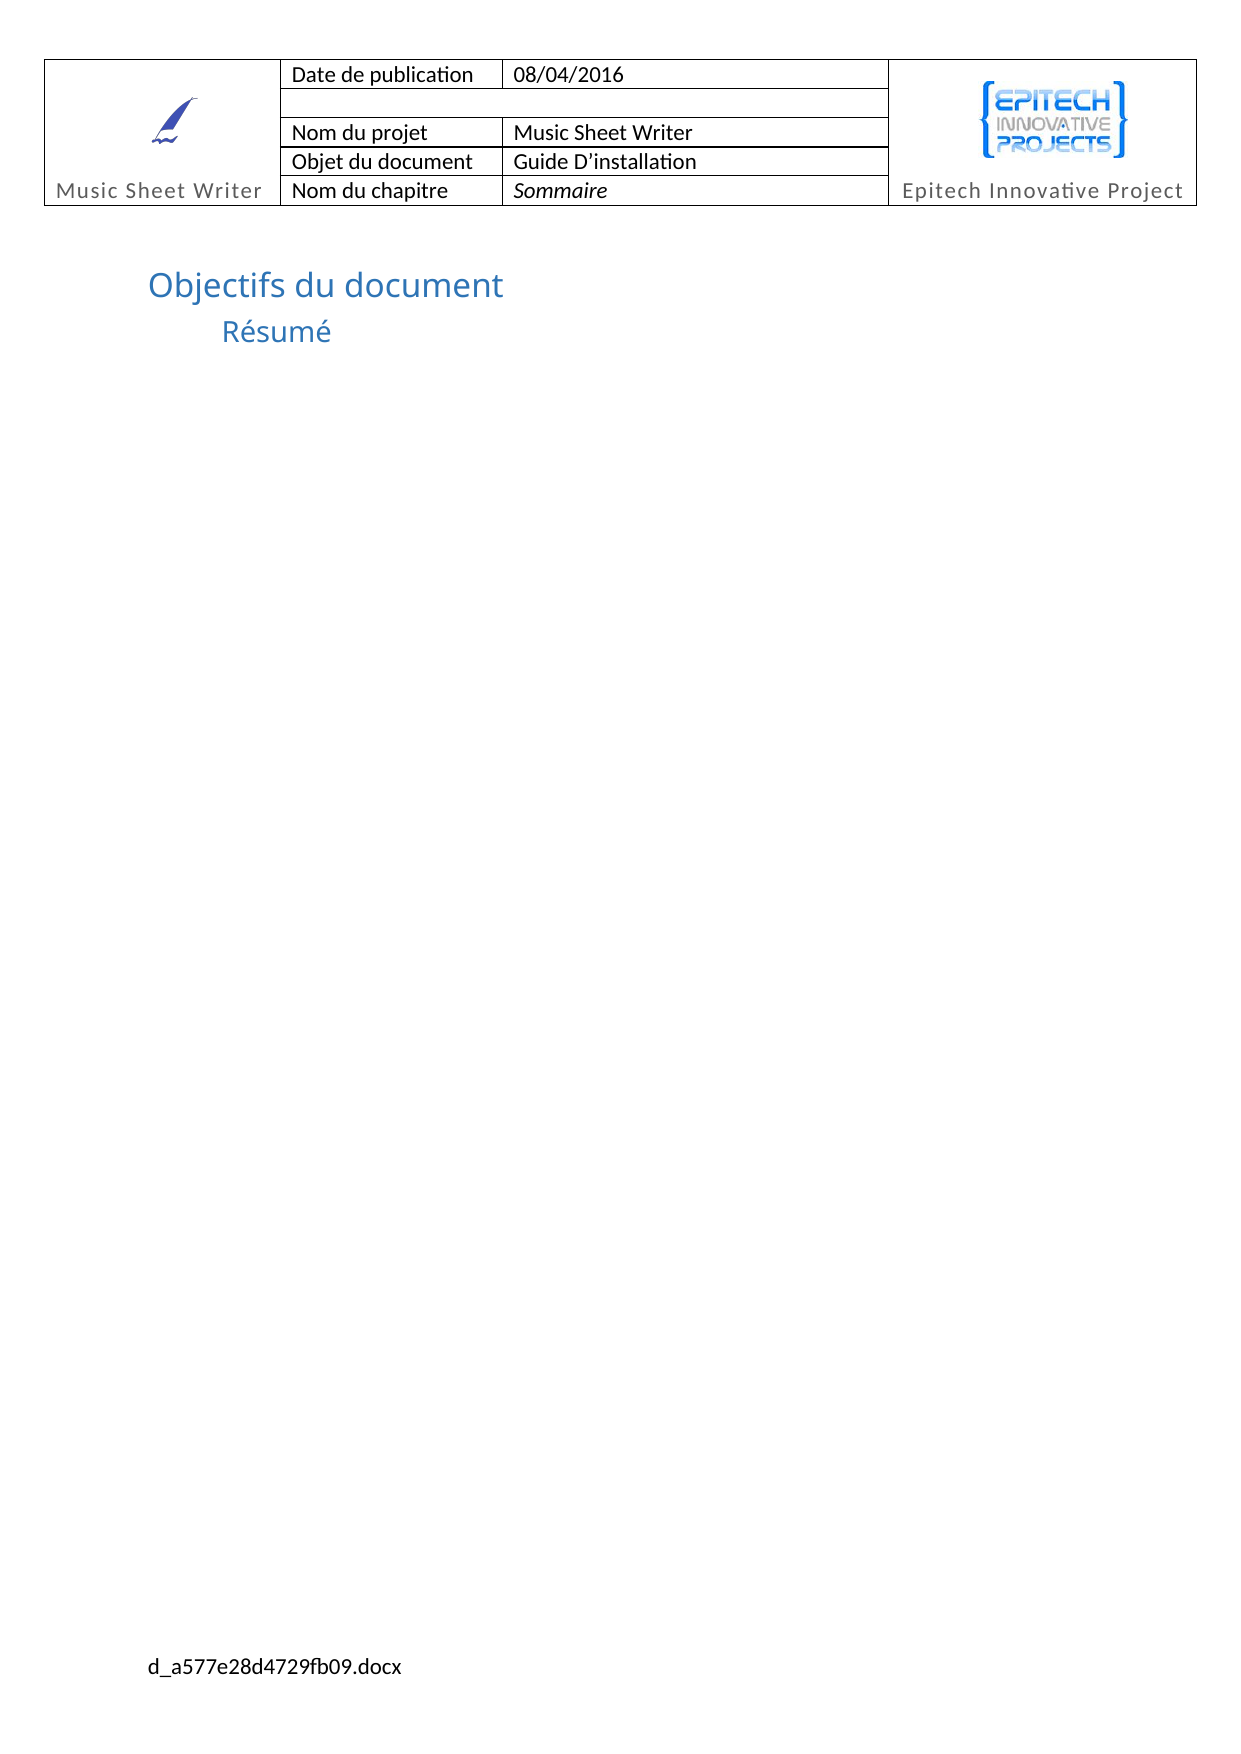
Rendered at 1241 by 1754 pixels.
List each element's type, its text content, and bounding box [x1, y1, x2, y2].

text Résumé [148, 311, 1093, 351]
picture [123, 69, 226, 172]
text Objectifs du document [148, 262, 1093, 307]
picture [978, 81, 1128, 158]
